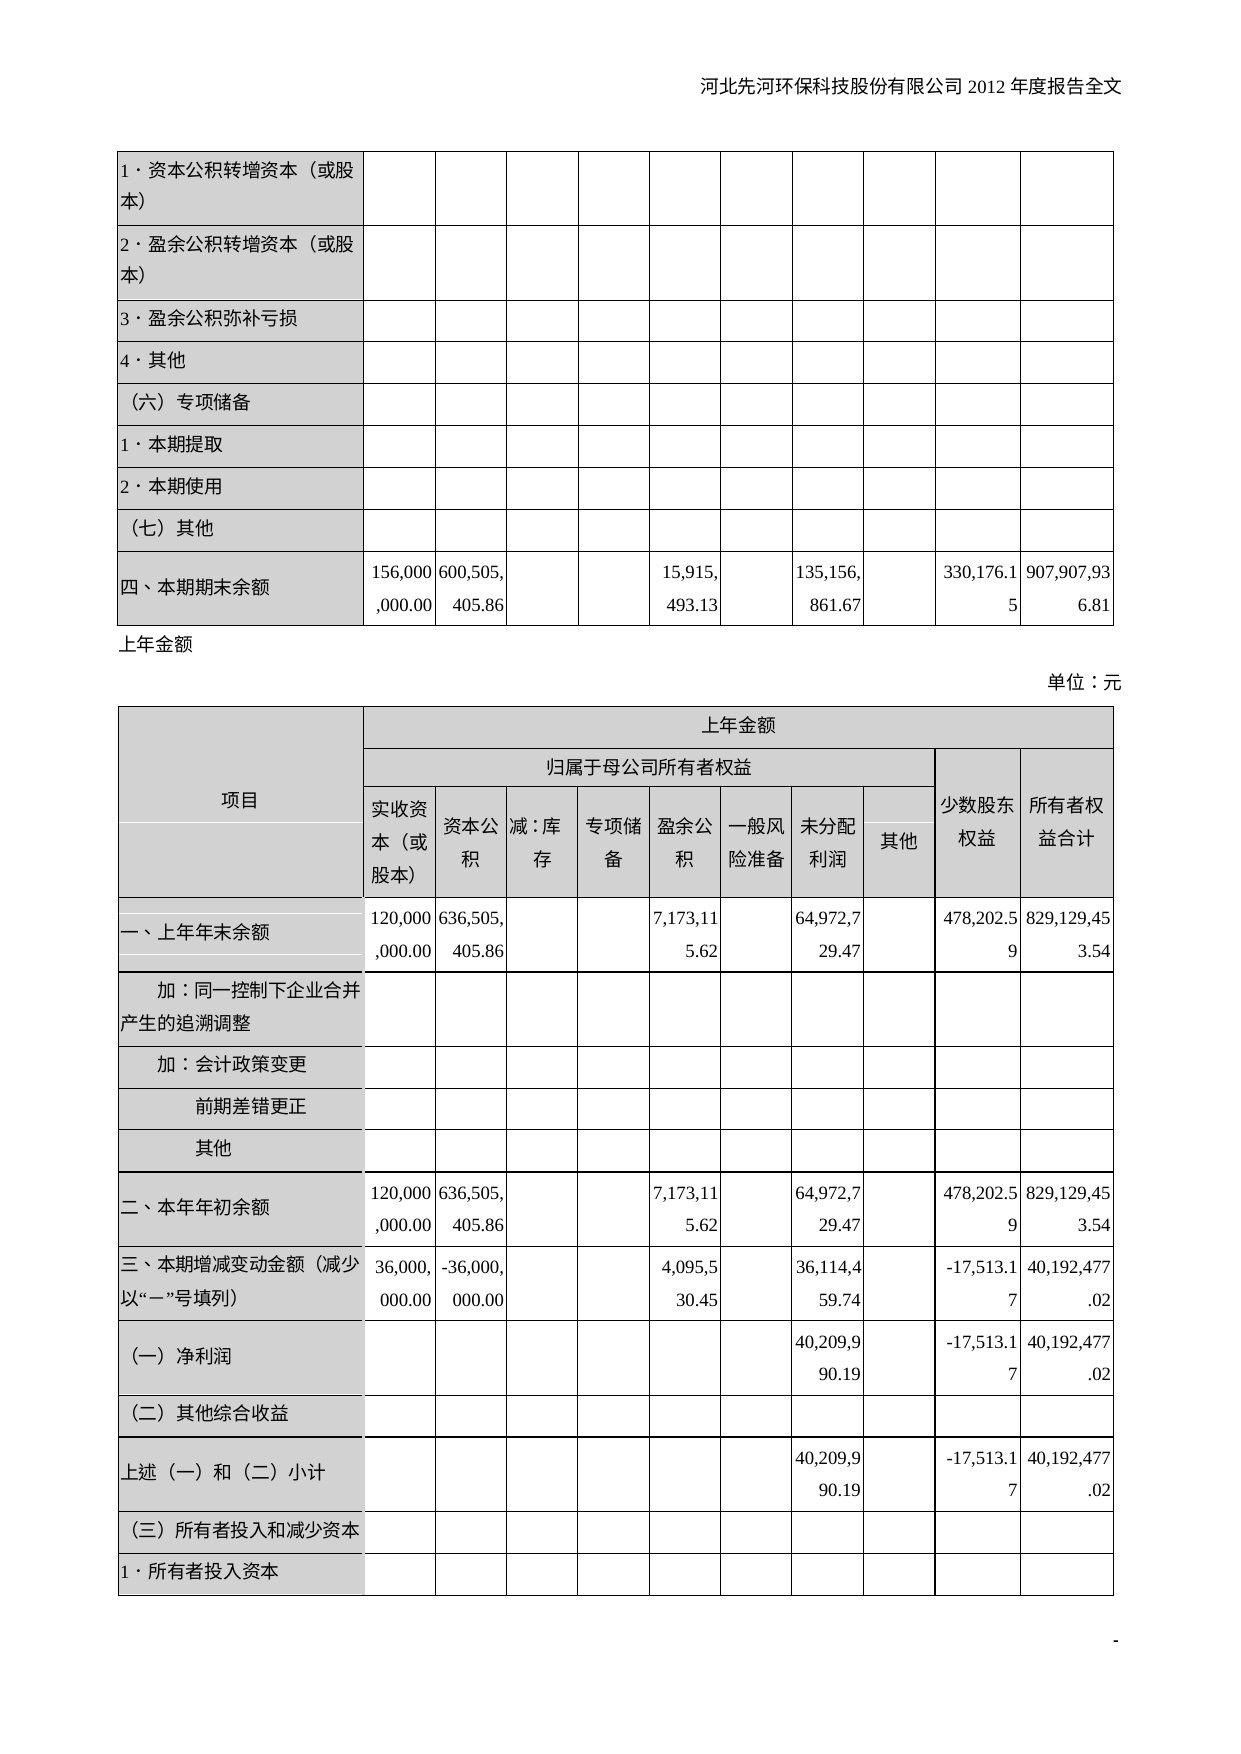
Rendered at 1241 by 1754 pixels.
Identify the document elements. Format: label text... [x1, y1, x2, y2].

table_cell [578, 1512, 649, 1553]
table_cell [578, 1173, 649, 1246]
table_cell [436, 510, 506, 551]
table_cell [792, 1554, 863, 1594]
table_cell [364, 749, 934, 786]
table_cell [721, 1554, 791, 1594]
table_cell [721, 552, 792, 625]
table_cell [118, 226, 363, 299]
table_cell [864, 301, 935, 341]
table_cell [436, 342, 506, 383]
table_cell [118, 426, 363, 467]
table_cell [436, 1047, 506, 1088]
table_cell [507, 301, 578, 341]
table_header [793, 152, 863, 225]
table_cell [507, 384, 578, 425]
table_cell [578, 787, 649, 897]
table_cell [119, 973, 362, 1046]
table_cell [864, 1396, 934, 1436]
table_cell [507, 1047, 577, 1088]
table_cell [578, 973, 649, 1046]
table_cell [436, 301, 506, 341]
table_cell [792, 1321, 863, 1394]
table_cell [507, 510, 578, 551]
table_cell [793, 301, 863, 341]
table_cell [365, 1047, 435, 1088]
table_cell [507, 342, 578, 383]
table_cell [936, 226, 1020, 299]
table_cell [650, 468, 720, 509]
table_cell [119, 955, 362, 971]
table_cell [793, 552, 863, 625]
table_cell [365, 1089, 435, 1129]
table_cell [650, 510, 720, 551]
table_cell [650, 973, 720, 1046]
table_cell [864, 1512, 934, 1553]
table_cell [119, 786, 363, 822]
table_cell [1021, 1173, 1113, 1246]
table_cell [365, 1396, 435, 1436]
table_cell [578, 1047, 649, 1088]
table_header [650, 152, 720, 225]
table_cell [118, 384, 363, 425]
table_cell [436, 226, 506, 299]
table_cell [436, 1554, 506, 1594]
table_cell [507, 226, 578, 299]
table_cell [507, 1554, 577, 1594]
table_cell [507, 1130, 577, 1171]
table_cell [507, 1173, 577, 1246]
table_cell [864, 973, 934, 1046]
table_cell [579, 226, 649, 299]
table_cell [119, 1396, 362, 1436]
text 单位：元 [102, 669, 1122, 694]
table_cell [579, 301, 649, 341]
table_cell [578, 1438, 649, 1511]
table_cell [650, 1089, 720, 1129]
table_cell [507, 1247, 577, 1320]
text 上年金额 [118, 631, 1138, 657]
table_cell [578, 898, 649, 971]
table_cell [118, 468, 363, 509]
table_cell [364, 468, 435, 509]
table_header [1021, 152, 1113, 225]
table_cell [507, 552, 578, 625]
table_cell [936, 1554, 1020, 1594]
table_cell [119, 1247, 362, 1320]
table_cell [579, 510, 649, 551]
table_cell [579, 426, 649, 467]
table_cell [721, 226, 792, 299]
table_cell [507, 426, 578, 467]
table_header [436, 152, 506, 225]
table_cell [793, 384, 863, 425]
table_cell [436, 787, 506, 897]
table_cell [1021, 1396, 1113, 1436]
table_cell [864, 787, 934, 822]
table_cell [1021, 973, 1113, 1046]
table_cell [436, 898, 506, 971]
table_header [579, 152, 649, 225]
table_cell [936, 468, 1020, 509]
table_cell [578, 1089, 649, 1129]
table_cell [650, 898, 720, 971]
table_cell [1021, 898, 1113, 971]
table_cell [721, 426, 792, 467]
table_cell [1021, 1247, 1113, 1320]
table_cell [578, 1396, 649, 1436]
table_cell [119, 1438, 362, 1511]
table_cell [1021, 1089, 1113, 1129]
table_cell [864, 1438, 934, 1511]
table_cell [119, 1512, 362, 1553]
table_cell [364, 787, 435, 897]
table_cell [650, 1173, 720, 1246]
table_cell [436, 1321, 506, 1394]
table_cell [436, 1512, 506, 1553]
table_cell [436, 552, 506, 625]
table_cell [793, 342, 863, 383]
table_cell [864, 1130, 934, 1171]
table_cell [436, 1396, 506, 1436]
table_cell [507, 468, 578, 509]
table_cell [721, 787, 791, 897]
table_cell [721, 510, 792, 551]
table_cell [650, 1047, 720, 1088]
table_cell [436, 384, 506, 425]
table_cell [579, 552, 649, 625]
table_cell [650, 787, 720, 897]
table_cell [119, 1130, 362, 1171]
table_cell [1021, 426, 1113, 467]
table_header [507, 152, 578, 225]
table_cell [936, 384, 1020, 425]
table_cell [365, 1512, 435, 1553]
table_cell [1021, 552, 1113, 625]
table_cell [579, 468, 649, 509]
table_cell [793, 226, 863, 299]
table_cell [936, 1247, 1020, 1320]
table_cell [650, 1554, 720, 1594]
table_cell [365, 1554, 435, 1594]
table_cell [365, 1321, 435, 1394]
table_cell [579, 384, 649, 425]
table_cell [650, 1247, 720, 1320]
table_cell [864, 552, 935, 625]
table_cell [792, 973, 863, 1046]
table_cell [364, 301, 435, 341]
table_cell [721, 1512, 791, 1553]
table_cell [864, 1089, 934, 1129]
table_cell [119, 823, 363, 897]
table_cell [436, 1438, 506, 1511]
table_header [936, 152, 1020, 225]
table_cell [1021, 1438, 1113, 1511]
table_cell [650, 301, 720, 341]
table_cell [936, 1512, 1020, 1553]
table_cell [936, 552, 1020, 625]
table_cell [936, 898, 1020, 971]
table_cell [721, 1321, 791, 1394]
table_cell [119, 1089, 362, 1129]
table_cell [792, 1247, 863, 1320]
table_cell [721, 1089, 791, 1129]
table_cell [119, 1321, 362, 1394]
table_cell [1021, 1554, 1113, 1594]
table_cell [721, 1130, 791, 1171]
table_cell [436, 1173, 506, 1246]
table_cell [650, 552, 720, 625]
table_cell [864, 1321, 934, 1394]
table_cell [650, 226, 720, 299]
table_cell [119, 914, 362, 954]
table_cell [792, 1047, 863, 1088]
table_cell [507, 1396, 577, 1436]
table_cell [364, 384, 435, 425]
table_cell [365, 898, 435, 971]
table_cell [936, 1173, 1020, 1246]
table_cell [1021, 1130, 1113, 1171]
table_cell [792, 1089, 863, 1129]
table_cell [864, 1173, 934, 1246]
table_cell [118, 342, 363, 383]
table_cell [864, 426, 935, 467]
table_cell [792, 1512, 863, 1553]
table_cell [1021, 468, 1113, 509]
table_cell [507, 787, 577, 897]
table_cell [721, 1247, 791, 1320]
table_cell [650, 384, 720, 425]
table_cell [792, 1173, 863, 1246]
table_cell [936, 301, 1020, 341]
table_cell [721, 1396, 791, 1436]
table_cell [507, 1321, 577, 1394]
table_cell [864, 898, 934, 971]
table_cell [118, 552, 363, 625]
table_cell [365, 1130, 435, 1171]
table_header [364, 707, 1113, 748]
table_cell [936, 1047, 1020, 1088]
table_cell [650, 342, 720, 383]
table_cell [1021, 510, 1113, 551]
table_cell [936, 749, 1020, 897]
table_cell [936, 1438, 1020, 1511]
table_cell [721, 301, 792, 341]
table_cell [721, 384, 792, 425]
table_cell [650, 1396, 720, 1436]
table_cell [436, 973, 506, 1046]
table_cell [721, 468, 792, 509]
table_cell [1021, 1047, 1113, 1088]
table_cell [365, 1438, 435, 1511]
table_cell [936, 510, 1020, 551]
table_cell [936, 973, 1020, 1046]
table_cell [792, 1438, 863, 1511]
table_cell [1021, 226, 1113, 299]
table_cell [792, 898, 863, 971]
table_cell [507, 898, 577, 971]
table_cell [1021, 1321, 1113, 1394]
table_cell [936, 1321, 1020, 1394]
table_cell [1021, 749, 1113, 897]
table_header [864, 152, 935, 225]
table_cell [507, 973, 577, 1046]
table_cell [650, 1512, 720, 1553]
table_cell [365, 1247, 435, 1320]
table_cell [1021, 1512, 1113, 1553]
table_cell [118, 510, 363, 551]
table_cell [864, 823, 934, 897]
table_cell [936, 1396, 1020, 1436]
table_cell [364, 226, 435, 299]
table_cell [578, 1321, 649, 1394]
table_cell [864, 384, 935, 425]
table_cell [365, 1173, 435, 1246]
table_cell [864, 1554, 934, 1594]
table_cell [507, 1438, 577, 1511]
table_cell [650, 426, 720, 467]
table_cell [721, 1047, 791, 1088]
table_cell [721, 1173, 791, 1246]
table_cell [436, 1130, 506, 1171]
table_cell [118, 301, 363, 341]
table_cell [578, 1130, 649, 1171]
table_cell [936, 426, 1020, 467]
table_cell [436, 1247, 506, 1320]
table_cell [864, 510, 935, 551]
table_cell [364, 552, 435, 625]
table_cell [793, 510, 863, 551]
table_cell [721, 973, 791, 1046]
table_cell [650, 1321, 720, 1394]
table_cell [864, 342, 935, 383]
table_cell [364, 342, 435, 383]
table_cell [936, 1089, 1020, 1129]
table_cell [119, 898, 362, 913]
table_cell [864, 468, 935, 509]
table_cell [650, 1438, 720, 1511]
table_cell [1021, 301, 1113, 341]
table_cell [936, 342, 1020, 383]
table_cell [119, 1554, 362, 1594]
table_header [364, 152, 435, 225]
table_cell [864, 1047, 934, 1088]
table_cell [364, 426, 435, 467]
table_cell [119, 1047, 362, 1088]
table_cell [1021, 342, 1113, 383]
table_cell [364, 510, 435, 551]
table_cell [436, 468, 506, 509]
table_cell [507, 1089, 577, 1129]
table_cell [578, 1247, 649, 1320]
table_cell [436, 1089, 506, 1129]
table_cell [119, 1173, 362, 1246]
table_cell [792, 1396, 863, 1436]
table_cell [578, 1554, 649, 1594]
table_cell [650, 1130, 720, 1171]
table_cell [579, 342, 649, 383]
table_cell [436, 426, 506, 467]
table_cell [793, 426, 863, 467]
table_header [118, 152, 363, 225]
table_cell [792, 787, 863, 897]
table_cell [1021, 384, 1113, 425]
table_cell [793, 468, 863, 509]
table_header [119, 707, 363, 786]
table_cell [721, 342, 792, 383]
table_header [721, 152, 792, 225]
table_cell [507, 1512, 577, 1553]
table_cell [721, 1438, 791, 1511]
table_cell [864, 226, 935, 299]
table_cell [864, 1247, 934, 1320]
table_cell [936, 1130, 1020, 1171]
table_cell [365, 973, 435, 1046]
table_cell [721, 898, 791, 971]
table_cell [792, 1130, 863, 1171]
